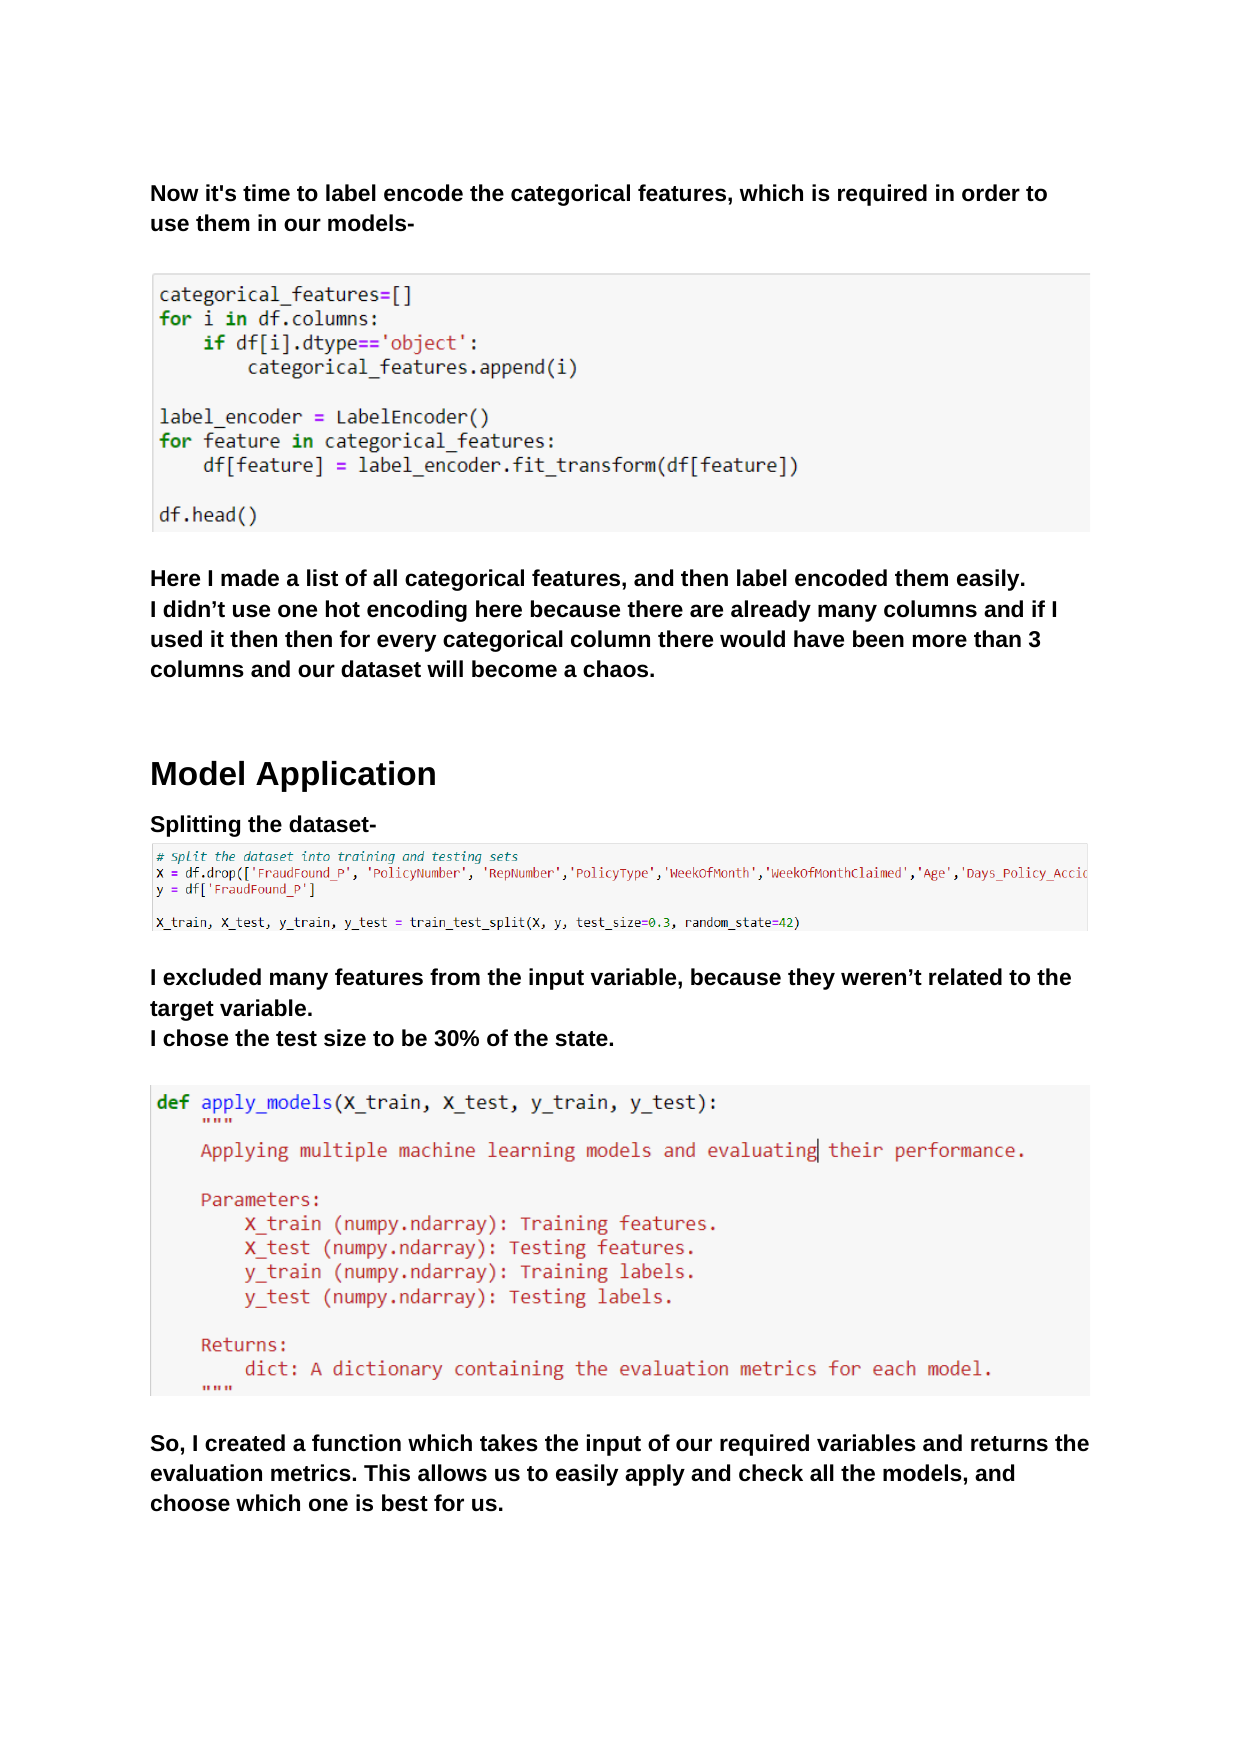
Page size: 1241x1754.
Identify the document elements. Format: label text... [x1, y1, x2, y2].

text I excluded many features from the input variable, because they weren’t related to the target variable. [150, 964, 1090, 1021]
picture [150, 270, 1091, 532]
text Here I made a list of all categorical features, and then label encoded them easily. [150, 565, 1090, 592]
text I chose the test size to be 30% of the state. [150, 1025, 1090, 1051]
text I didn’t use one hot encoding here because there are already many columns and if I used it then then for every categorical column there would have been more than 3 columns and our dataset will become a chaos. [150, 596, 1090, 682]
text So, I created a function which takes the input of our required variables and returns the evaluation metrics. This allows us to easily apply and check all the models, and choose which one is best for us. [150, 1430, 1090, 1516]
picture [150, 840, 1091, 931]
picture [150, 1085, 1091, 1396]
text Now it's time to label encode the categorical features, which is required in order to use them in our models- [150, 180, 1090, 237]
text Splitting the dataset- [150, 811, 1090, 837]
subtitle Model Application [150, 754, 1090, 792]
